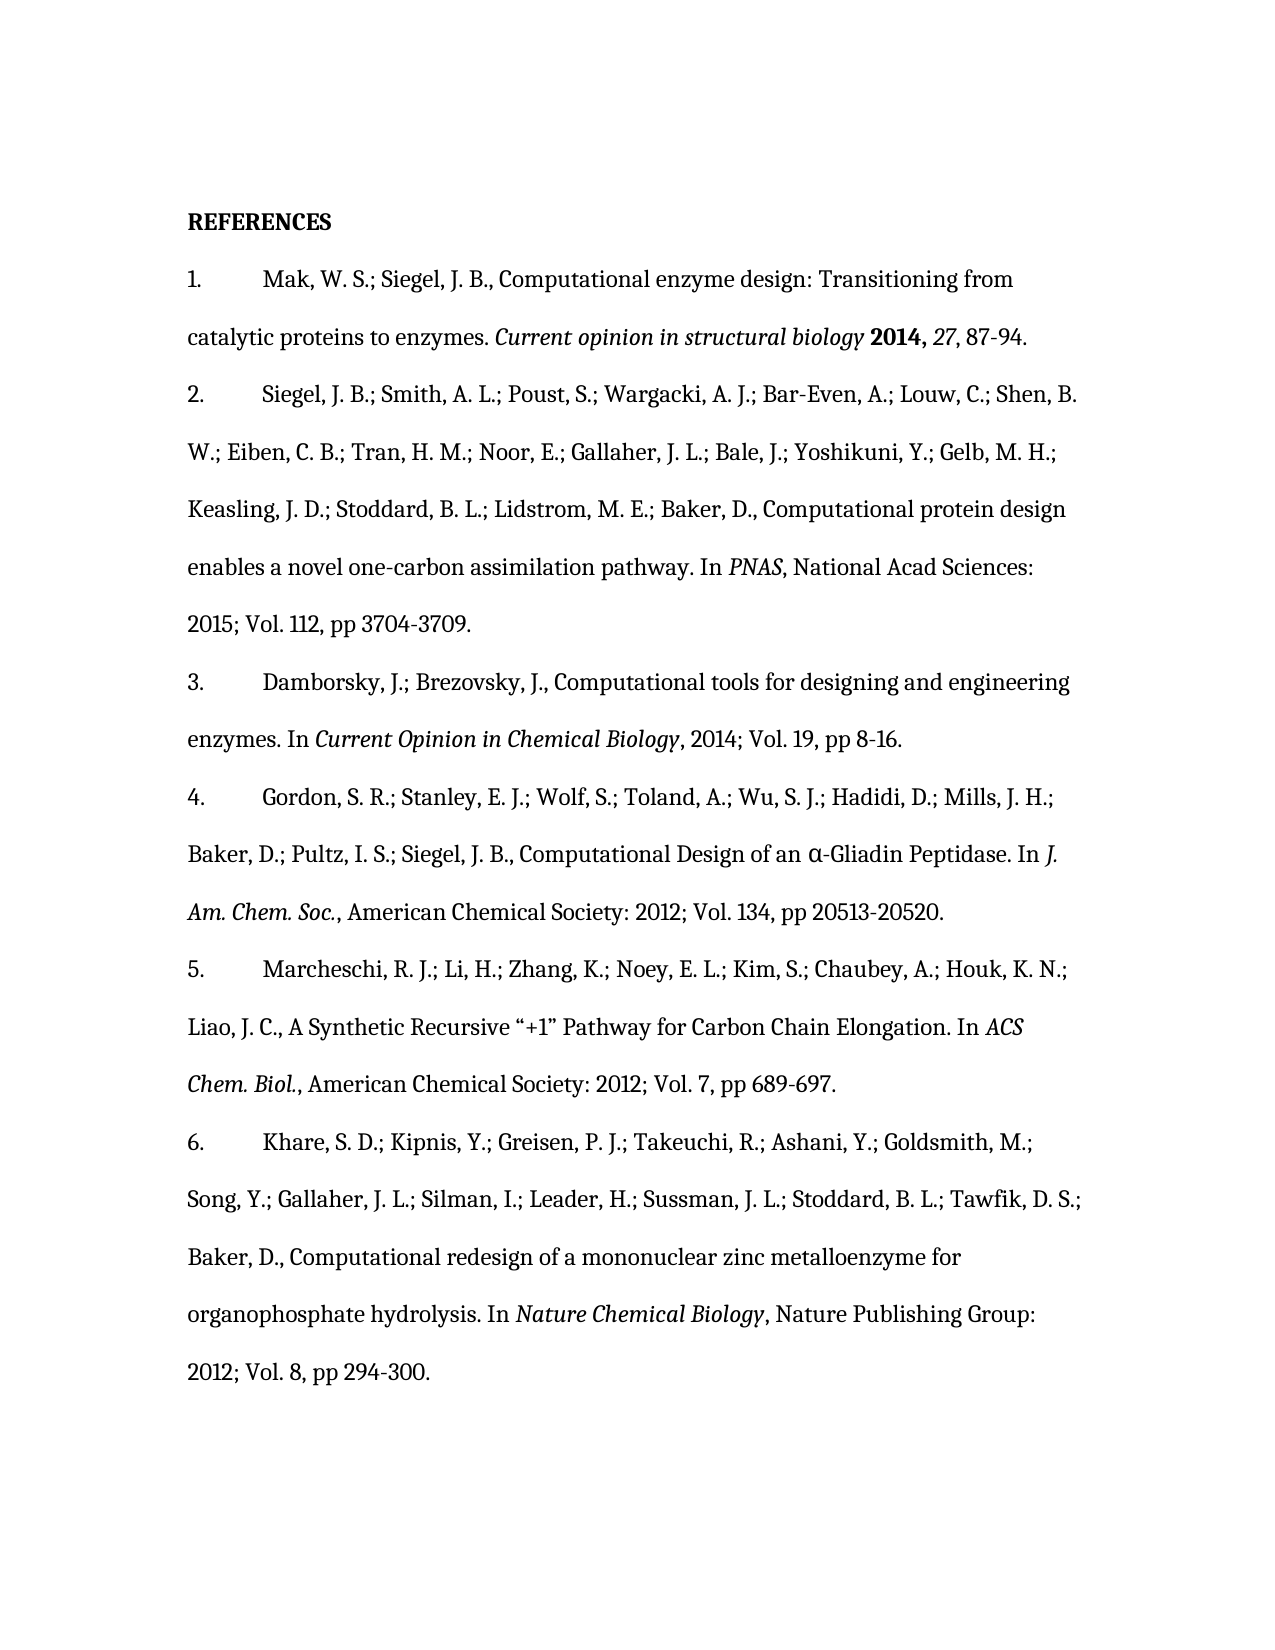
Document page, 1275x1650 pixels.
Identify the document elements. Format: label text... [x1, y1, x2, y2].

text 5. Marcheschi, R. J.; Li, H.; Zhang, K.; Noey, E. L.; Kim, S.; Chaubey, A.; Houk, K. N.; Liao, J. C., A Synthetic Recursive “+1” Pathway for Carbon Chain Elongation. In ACS Chem. Biol., American Chemical Society: 2012; Vol. 7, pp 689-697. [187, 955, 1087, 1099]
text 6. Khare, S. D.; Kipnis, Y.; Greisen, P. J.; Takeuchi, R.; Ashani, Y.; Goldsmith, M.; Song, Y.; Gallaher, J. L.; Silman, I.; Leader, H.; Sussman, J. L.; Stoddard, B. L.; Tawfik, D. S.; Baker, D., Computational redesign of a mononuclear zinc metalloenzyme for organophosphate hydrolysis. In Nature Chemical Biology, Nature Publishing Group: 2012; Vol. 8, pp 294-300. [187, 1127, 1087, 1386]
text 1. Mak, W. S.; Siegel, J. B., Computational enzyme design: Transitioning from catalytic proteins to enzymes. Current opinion in structural biology 2014, 27, 87-94. [187, 265, 1087, 351]
text REFERENCES [187, 207, 1087, 236]
text 2. Siegel, J. B.; Smith, A. L.; Poust, S.; Wargacki, A. J.; Bar-Even, A.; Louw, C.; Shen, B. W.; Eiben, C. B.; Tran, H. M.; Noor, E.; Gallaher, J. L.; Bale, J.; Yoshikuni, Y.; Gelb, M. H.; Keasling, J. D.; Stoddard, B. L.; Lidstrom, M. E.; Baker, D., Computational protein design enables a novel one-carbon assimilation pathway. In PNAS, National Acad Sciences: 2015; Vol. 112, pp 3704-3709. [187, 380, 1087, 639]
text 4. Gordon, S. R.; Stanley, E. J.; Wolf, S.; Toland, A.; Wu, S. J.; Hadidi, D.; Mills, J. H.; Baker, D.; Pultz, I. S.; Siegel, J. B., Computational Design of an α-Gliadin Peptidase. In J. Am. Chem. Soc., American Chemical Society: 2012; Vol. 134, pp 20513-20520. [187, 782, 1087, 926]
text 3. Damborsky, J.; Brezovsky, J., Computational tools for designing and engineering enzymes. In Current Opinion in Chemical Biology, 2014; Vol. 19, pp 8-16. [187, 667, 1087, 754]
